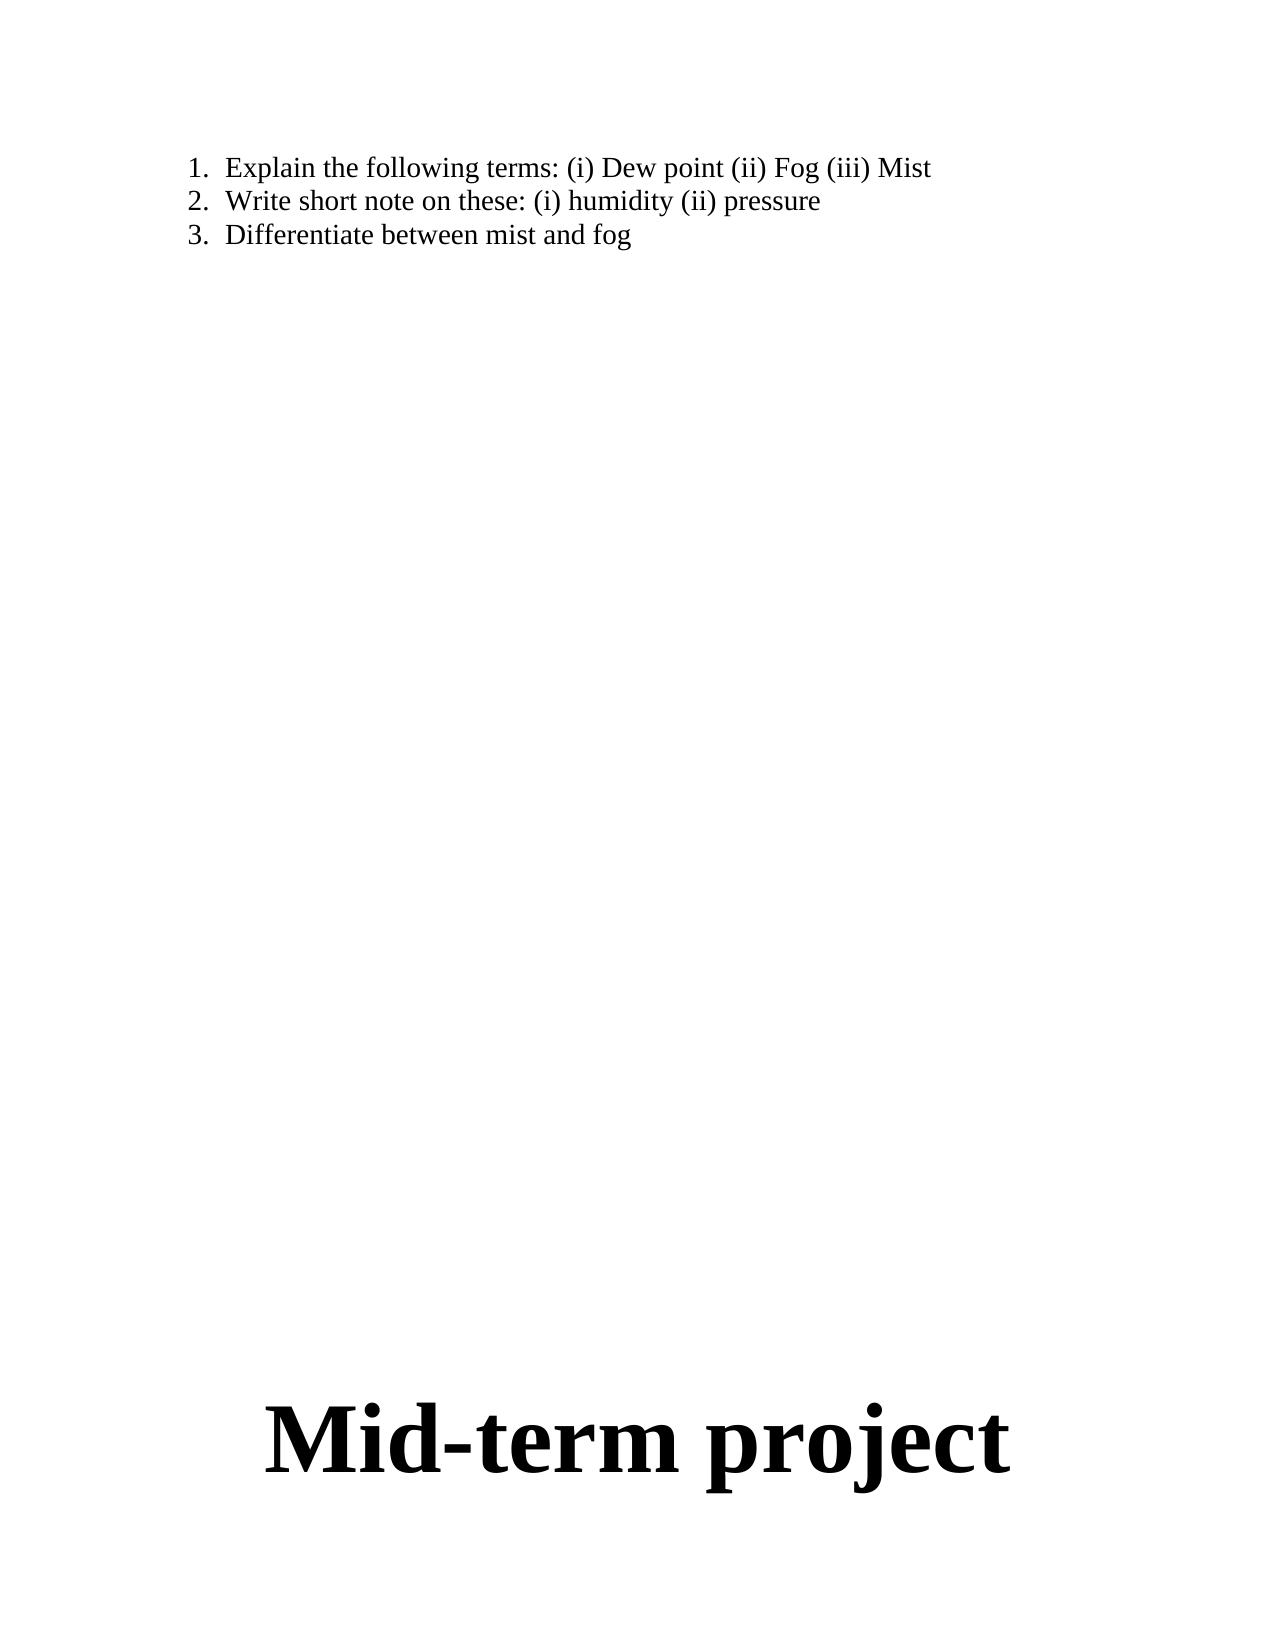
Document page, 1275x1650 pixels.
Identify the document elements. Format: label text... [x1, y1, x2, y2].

list Differentiate between mist and fog [187, 217, 1125, 251]
list Explain the following terms: (i) Dew point (ii) Fog (iii) Mist [187, 150, 1125, 183]
list Write short note on these: (i) humidity (ii) pressure [187, 183, 1125, 217]
text Mid-term project [150, 1379, 1125, 1494]
